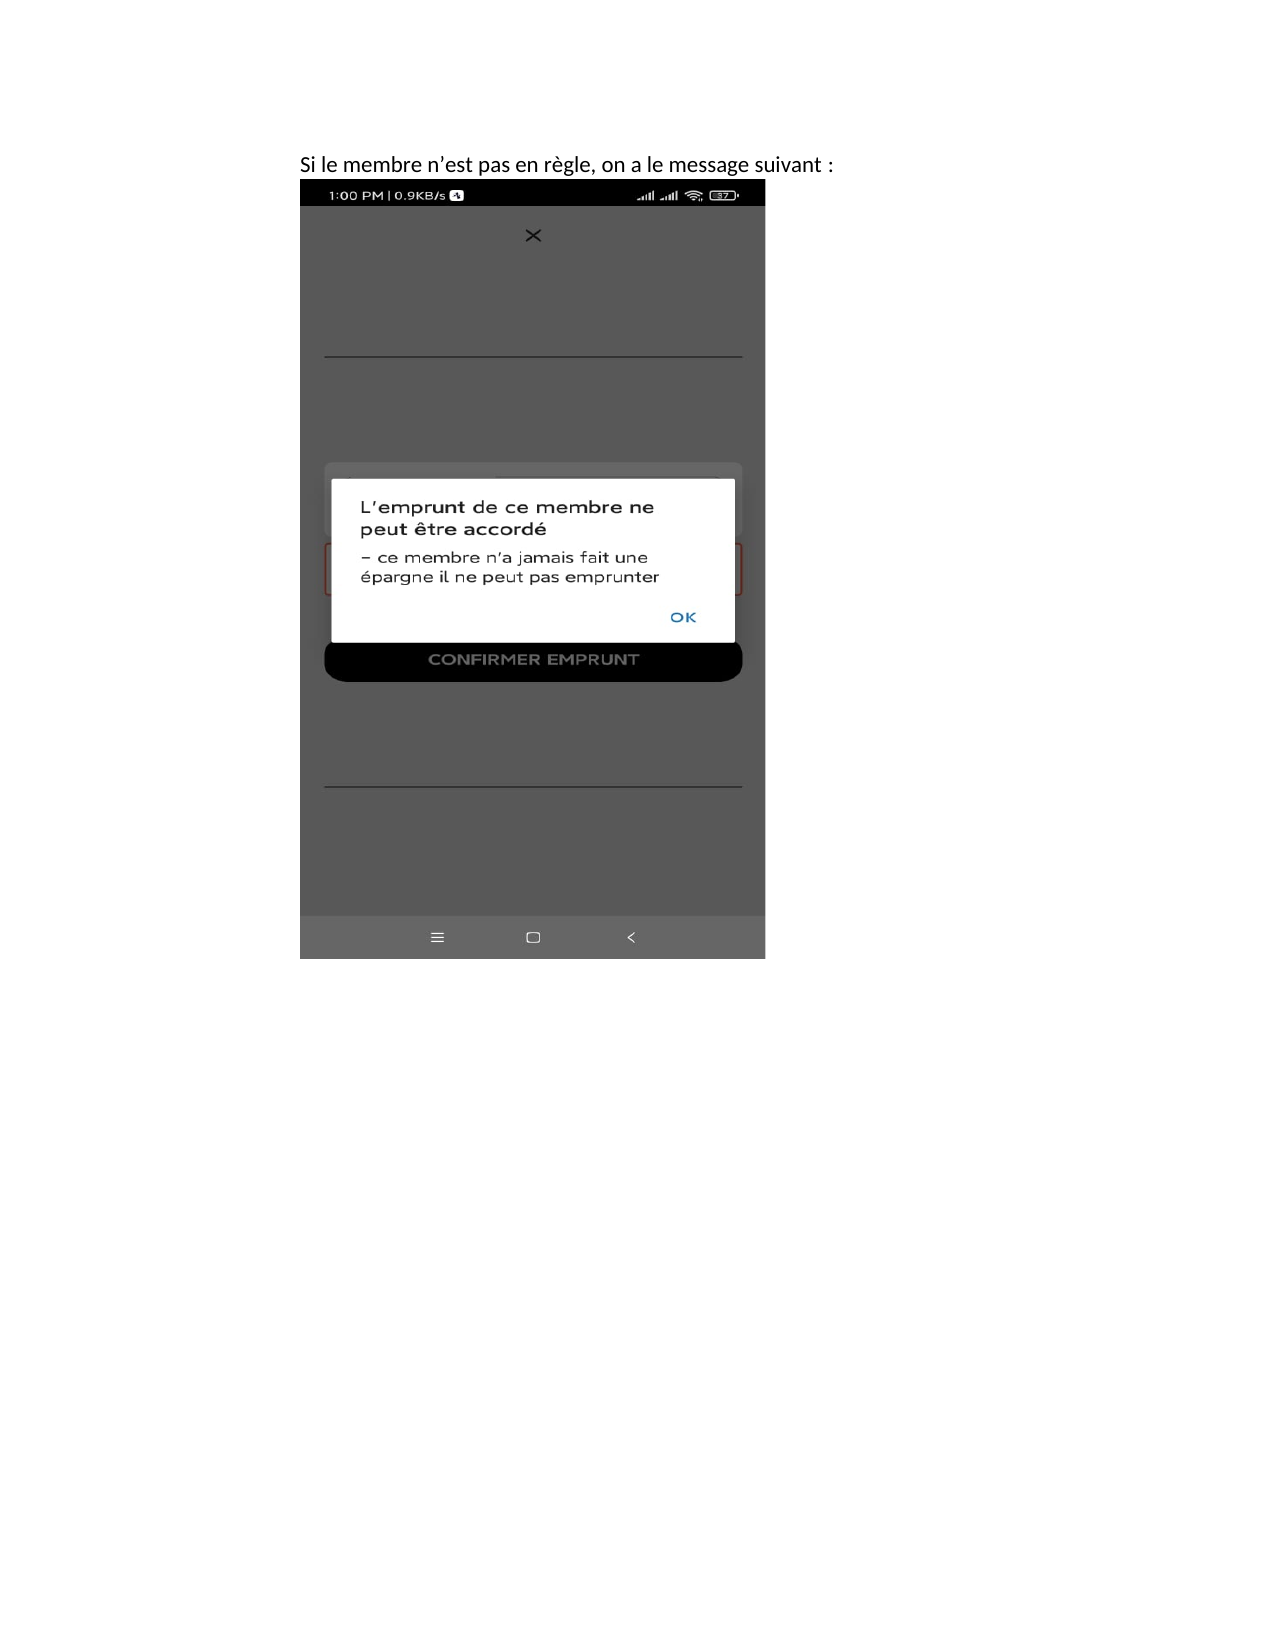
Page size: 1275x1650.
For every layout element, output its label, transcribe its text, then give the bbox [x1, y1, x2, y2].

list Si le membre n’est pas en règle, on a le message suivant : [300, 150, 1125, 178]
picture [300, 179, 766, 959]
